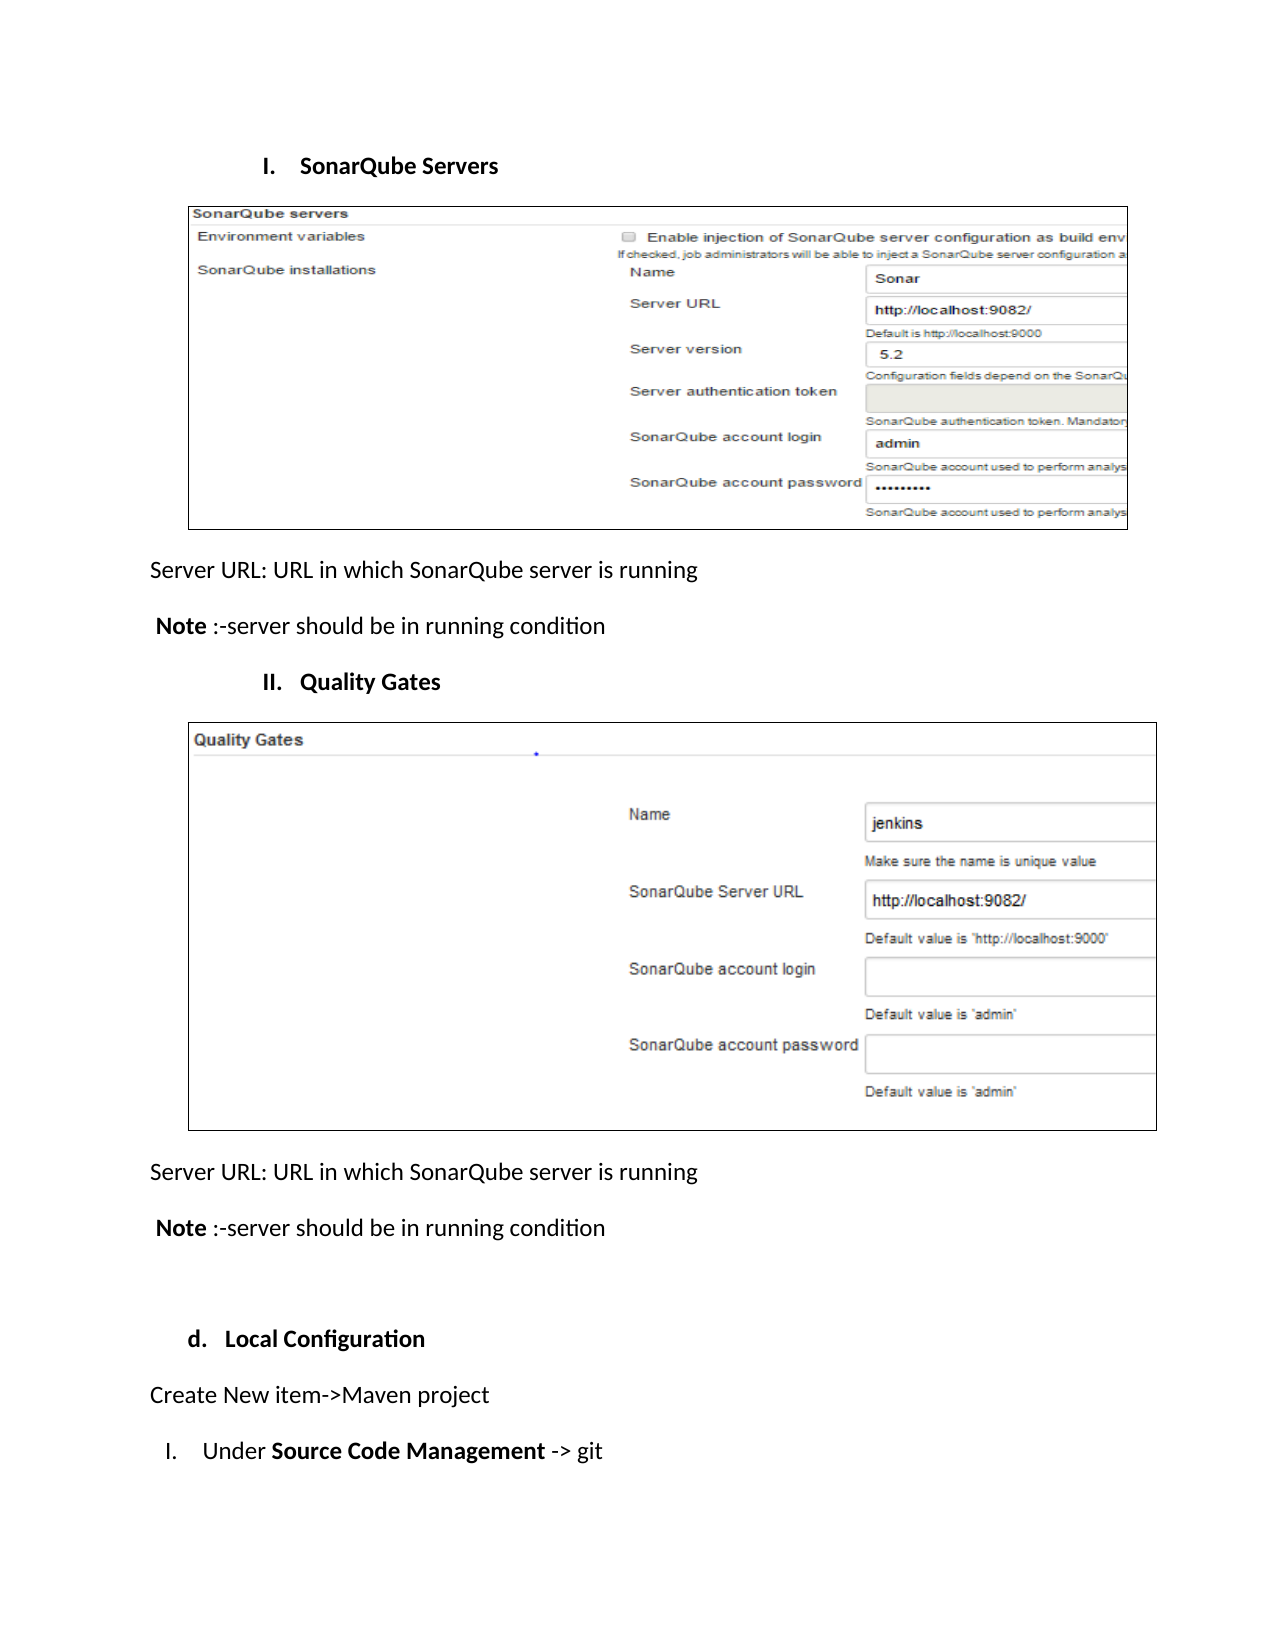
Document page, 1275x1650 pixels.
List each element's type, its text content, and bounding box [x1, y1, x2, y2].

text Note :-server should be in running condition [150, 1212, 1125, 1242]
text Server URL: URL in which SonarQube server is running [150, 554, 1125, 585]
list Local Configuration [187, 1323, 1125, 1354]
text Create New item->Maven project [150, 1379, 1125, 1410]
picture [189, 723, 1156, 1130]
picture [189, 207, 1127, 529]
list Quality Gates [262, 666, 1125, 696]
text Server URL: URL in which SonarQube server is running [150, 1156, 1125, 1187]
list Under Source Code Management -> git [165, 1435, 1125, 1466]
list SonarQube Servers [262, 150, 1125, 181]
text Note :-server should be in running condition [150, 610, 1125, 641]
